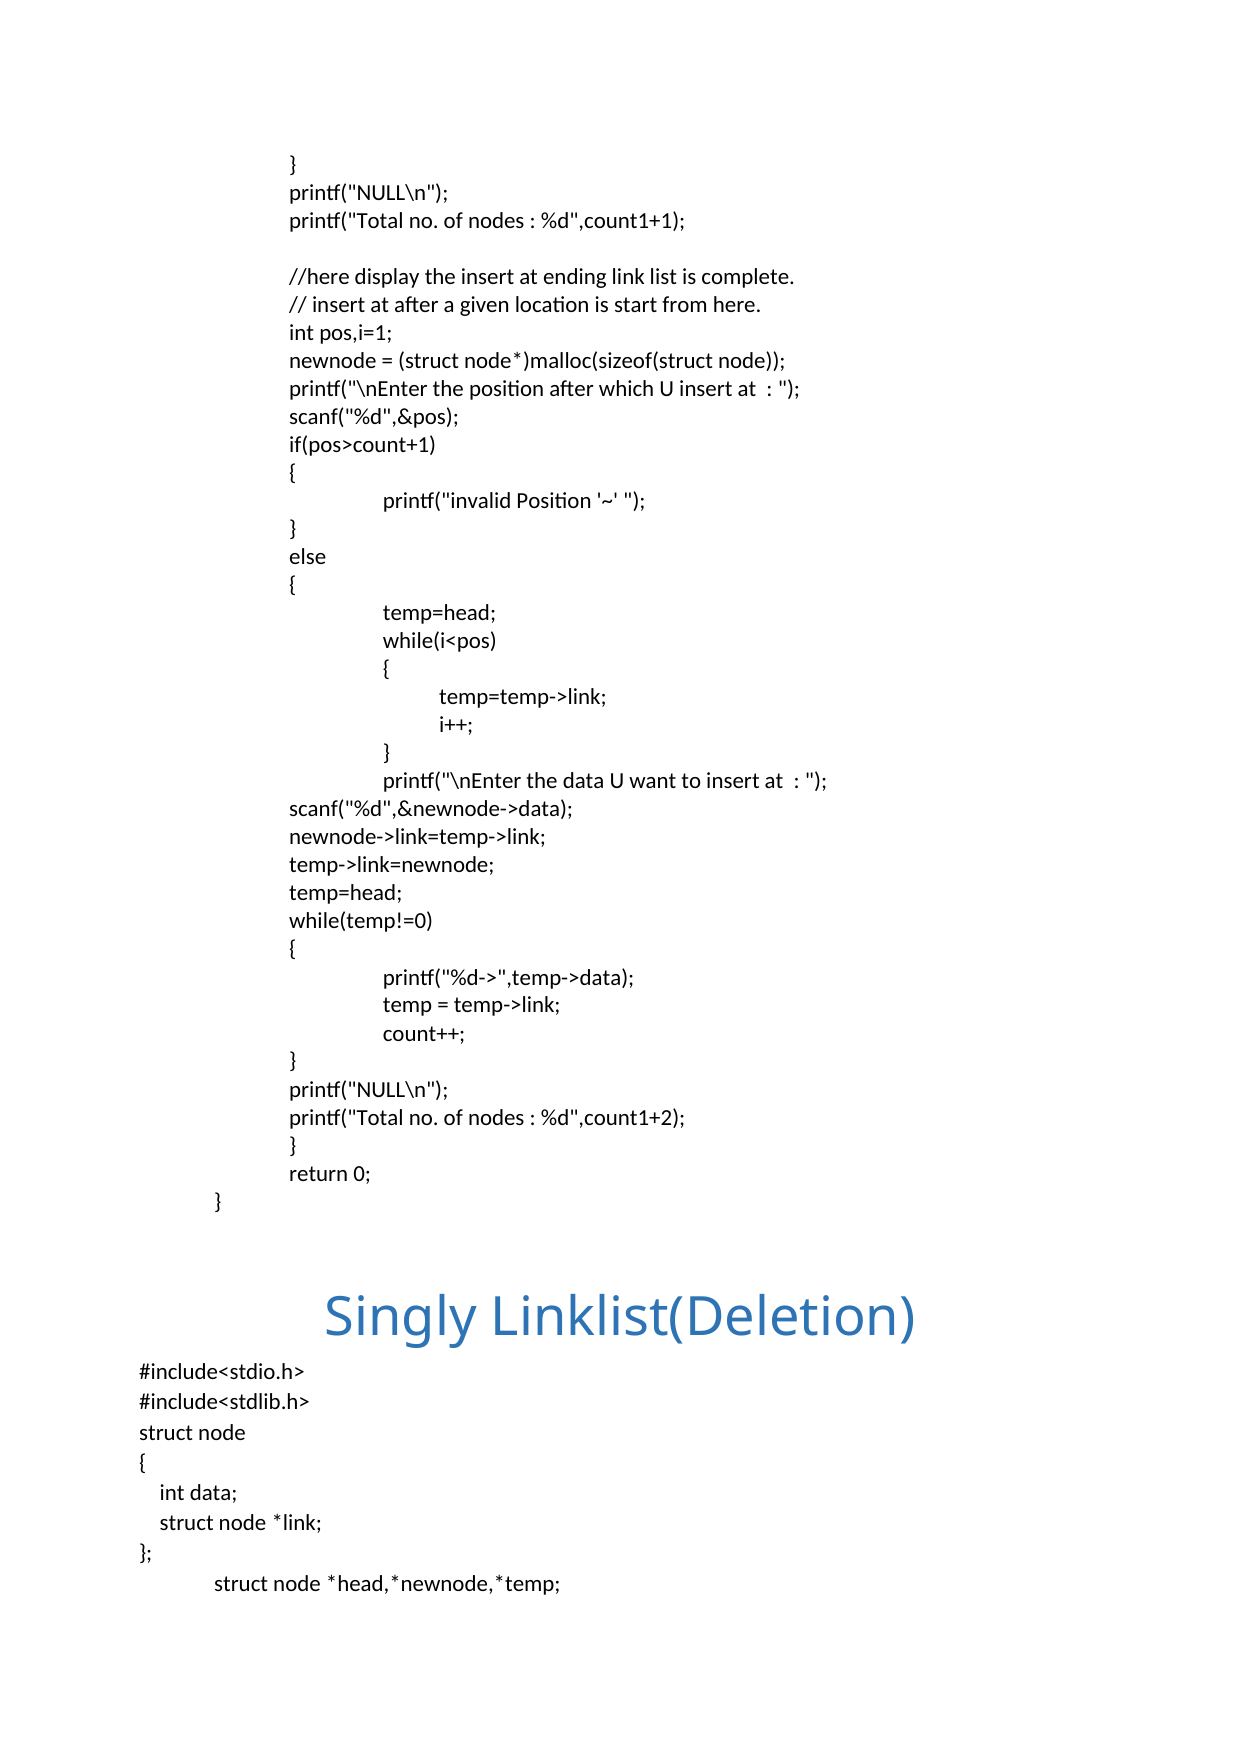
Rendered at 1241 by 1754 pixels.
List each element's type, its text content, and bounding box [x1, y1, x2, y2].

text } [289, 1131, 1101, 1159]
text //here display the insert at ending link list is complete. [289, 262, 1101, 290]
text newnode = (struct node*)malloc(sizeof(struct node)); [289, 346, 1101, 374]
text printf("%d->",temp->data); [383, 963, 1101, 991]
text }; [139, 1538, 1101, 1567]
text scanf("%d",&pos); [289, 402, 1101, 430]
text newnode->link=temp->link; [289, 822, 1101, 851]
text temp=temp->link; [439, 682, 1101, 710]
text else [289, 542, 1101, 570]
text temp = temp->link; [383, 991, 1101, 1019]
text printf("\nEnter the data U want to insert at : "); [383, 766, 1101, 794]
text if(pos>count+1) [289, 430, 1101, 458]
subtitle Singly Linklist(Deletion) [139, 1278, 1101, 1351]
text while(temp!=0) [289, 907, 1101, 934]
text scanf("%d",&newnode->data); [289, 794, 1101, 822]
text printf("\nEnter the position after which U insert at : "); [289, 374, 1101, 402]
text int data; [139, 1478, 1101, 1506]
text { [383, 654, 1101, 682]
text } [383, 738, 1101, 766]
text } [289, 514, 1101, 542]
text temp=head; [383, 598, 1101, 626]
text int pos,i=1; [289, 318, 1101, 346]
text #include<stdlib.h> [139, 1387, 1101, 1416]
text i++; [439, 710, 1101, 738]
text } [289, 150, 1101, 178]
text printf("NULL\n"); [289, 1075, 1101, 1103]
text struct node *link; [139, 1508, 1101, 1536]
text while(i<pos) [383, 626, 1101, 654]
text // insert at after a given location is start from here. [289, 290, 1101, 318]
text temp->link=newnode; [289, 851, 1101, 878]
text printf("Total no. of nodes : %d",count1+2); [289, 1103, 1101, 1131]
text #include<stdio.h> [139, 1357, 1101, 1385]
text return 0; [289, 1159, 1101, 1187]
text struct node *head,*newnode,*temp; [139, 1569, 1101, 1597]
text { [289, 570, 1101, 598]
text } [289, 1047, 1101, 1075]
text { [289, 934, 1101, 963]
text temp=head; [289, 878, 1101, 907]
text } [214, 1187, 1101, 1215]
text printf("NULL\n"); [289, 178, 1101, 206]
text count++; [383, 1019, 1101, 1047]
text { [289, 458, 1101, 486]
text { [139, 1448, 1101, 1476]
text struct node [139, 1418, 1101, 1446]
text printf("Total no. of nodes : %d",count1+1); [289, 206, 1101, 234]
text printf("invalid Position '~' "); [383, 486, 1101, 514]
